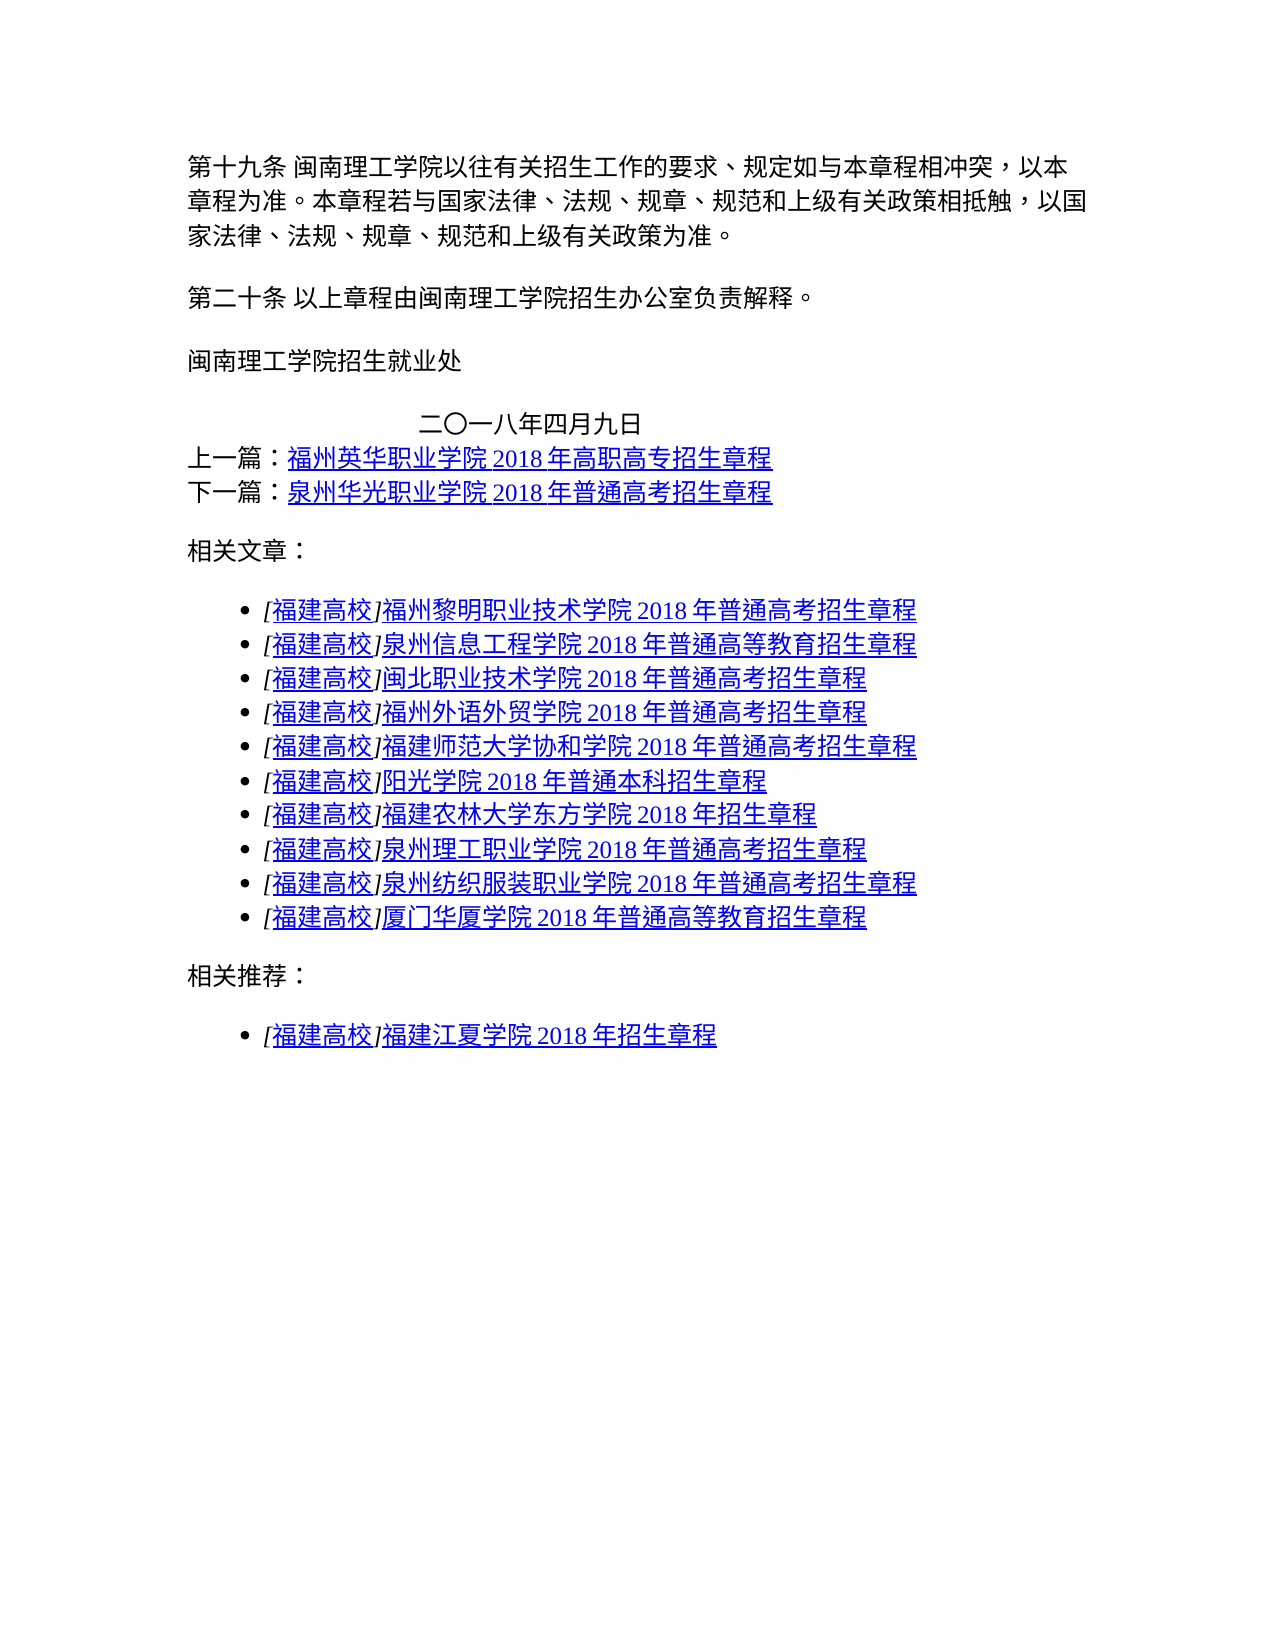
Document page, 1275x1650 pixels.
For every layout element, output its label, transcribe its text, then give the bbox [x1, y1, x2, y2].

list [福建高校]福建农林大学东方学院2018年招生章程 [241, 797, 1087, 831]
text 第二十条 以上章程由闽南理工学院招生办公室负责解释。 [187, 281, 1087, 315]
list [福建高校]泉州理工职业学院2018年普通高考招生章程 [241, 831, 1087, 865]
list [福建高校]福州黎明职业技术学院2018年普通高考招生章程 [241, 593, 1087, 627]
list [福建高校]阳光学院2018年普通本科招生章程 [241, 763, 1087, 797]
text 二〇一八年四月九日 [187, 407, 1087, 441]
text 上一篇：福州英华职业学院2018年高职高专招生章程 下一篇：泉州华光职业学院2018年普通高考招生章程 [187, 441, 1087, 509]
list [福建高校]厦门华厦学院2018年普通高等教育招生章程 [241, 899, 1087, 933]
list [福建高校]福建江夏学院2018年招生章程 [241, 1017, 1087, 1052]
text 第十九条 闽南理工学院以往有关招生工作的要求、规定如与本章程相冲突，以本章程为准。本章程若与国家法律、法规、规章、规范和上级有关政策相抵触，以国家法律、法规、规章、规范和上级有关政策为准。 [187, 150, 1087, 252]
list [福建高校]泉州信息工程学院2018年普通高等教育招生章程 [241, 627, 1087, 661]
list [福建高校]泉州纺织服装职业学院2018年普通高考招生章程 [241, 865, 1087, 899]
list [福建高校]福州外语外贸学院2018年普通高考招生章程 [241, 695, 1087, 729]
list [福建高校]闽北职业技术学院2018年普通高考招生章程 [241, 661, 1087, 695]
text 相关推荐： [187, 958, 1087, 992]
list [福建高校]福建师范大学协和学院2018年普通高考招生章程 [241, 729, 1087, 763]
text 相关文章： [187, 534, 1087, 568]
text 闽南理工学院招生就业处 [187, 344, 1087, 378]
